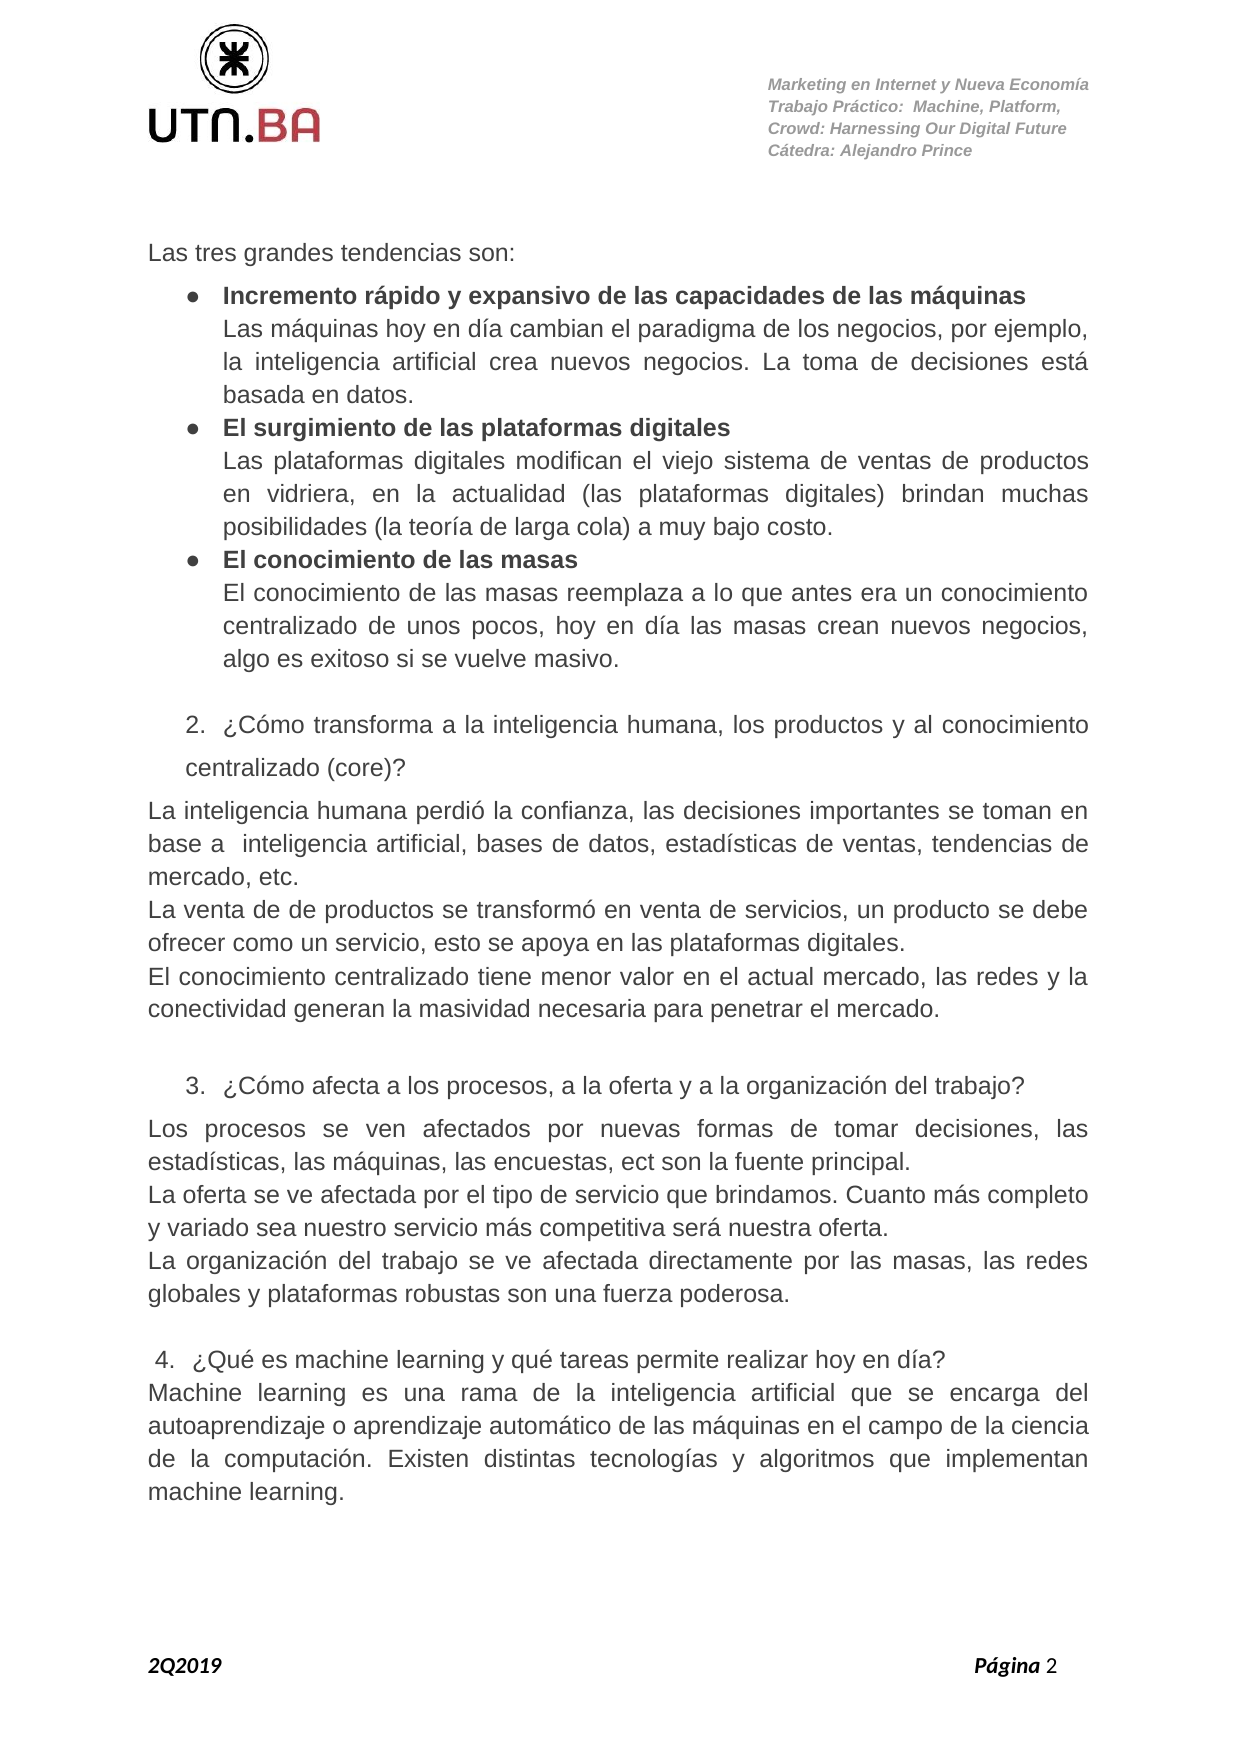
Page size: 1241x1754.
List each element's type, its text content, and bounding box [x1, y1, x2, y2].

picture [147, 22, 321, 143]
text 3. ¿Cómo afecta a los procesos, a la oferta y a la organización del trabajo? [185, 1071, 1090, 1099]
text 2. ¿Cómo transforma a la inteligencia humana, los productos y al conocimiento centralizado (core)? [185, 710, 1090, 782]
list El surgimiento de las plataformas digitales [185, 413, 1090, 442]
text Las plataformas digitales modifican el viejo sistema de ventas de productos en vidriera, en la actualidad (las plataformas digitales) brindan muchas posibilidades (la teoría de larga cola) a muy bajo costo. [223, 446, 1090, 541]
text La venta de de productos se transformó en venta de servicios, un producto se debe ofrecer como un servicio, esto se apoya en las plataformas digitales. [148, 895, 1090, 957]
text Machine learning es una rama de la inteligencia artificial que se encarga del autoaprendizaje o aprendizaje automático de las máquinas en el campo de la ciencia de la computación. Existen distintas tecnologías y algoritmos que implementan machine learning. [148, 1378, 1090, 1506]
text Los procesos se ven afectados por nuevas formas de tomar decisiones, las estadísticas, las máquinas, las encuestas, ect son la fuente principal. [148, 1114, 1090, 1176]
text El conocimiento de las masas reemplaza a lo que antes era un conocimiento centralizado de unos pocos, hoy en día las masas crean nuevos negocios, algo es exitoso si se vuelve masivo. [223, 578, 1090, 673]
text El conocimiento centralizado tiene menor valor en el actual mercado, las redes y la conectividad generan la masividad necesaria para penetrar el mercado. [148, 961, 1090, 1023]
list Incremento rápido y expansivo de las capacidades de las máquinas [185, 281, 1090, 309]
text 4. ¿Qué es machine learning y qué tareas permite realizar hoy en día? [148, 1345, 1090, 1374]
text Las máquinas hoy en día cambian el paradigma de los negocios, por ejemplo, la inteligencia artificial crea nuevos negocios. La toma de decisiones está basada en datos. [223, 314, 1090, 409]
text La inteligencia humana perdió la confianza, las decisiones importantes se toman en base a inteligencia artificial, bases de datos, estadísticas de ventas, tendencias de mercado, etc. [148, 796, 1090, 891]
text La oferta se ve afectada por el tipo de servicio que brindamos. Cuanto más completo y variado sea nuestro servicio más competitiva será nuestra oferta. [148, 1180, 1090, 1242]
list El conocimiento de las masas [185, 545, 1090, 574]
text Las tres grandes tendencias son: [148, 238, 1090, 266]
text La organización del trabajo se ve afectada directamente por las masas, las redes globales y plataformas robustas son una fuerza poderosa. [148, 1246, 1090, 1308]
